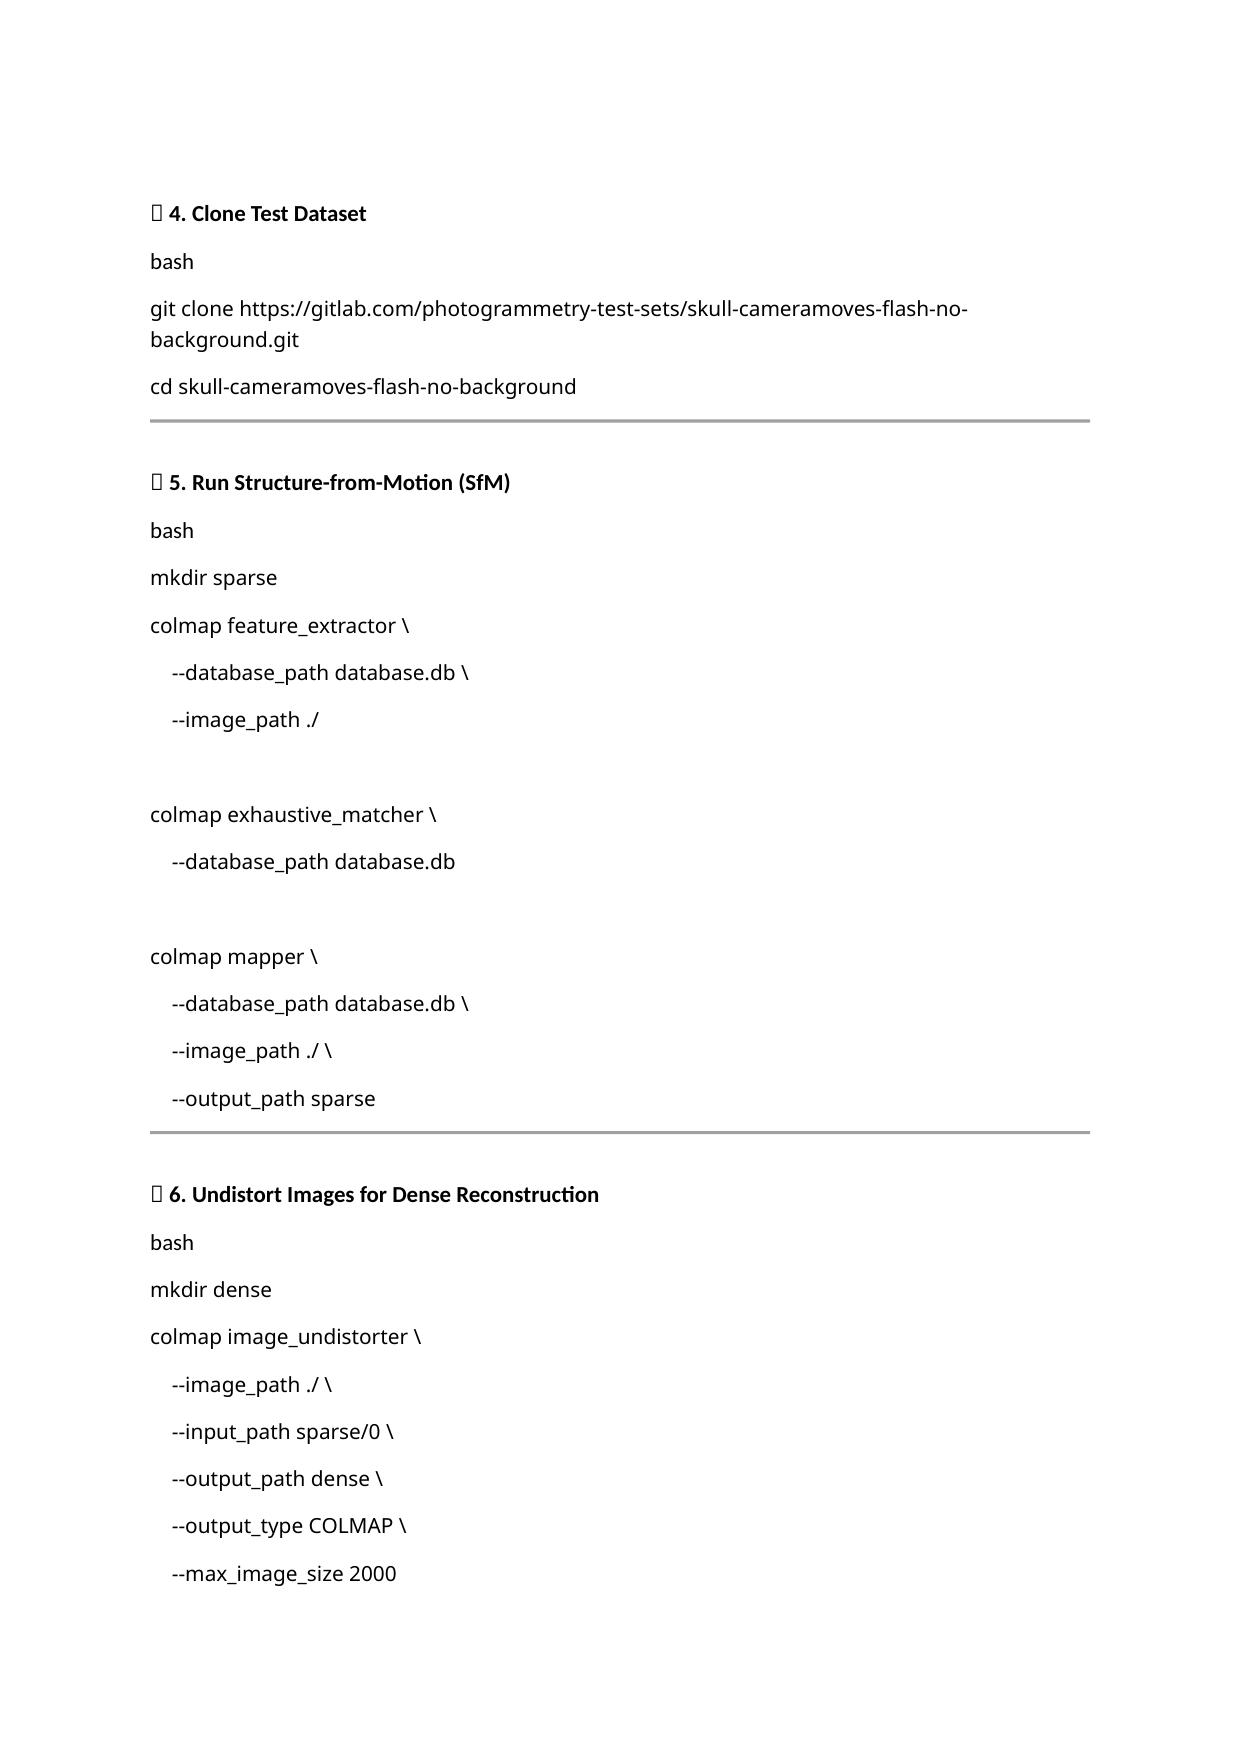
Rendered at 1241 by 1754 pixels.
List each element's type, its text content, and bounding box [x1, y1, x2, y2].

text mkdir sparse [150, 563, 1090, 592]
text bash [150, 1228, 1090, 1256]
text colmap feature_extractor \ [150, 611, 1090, 639]
text --output_path dense \ [150, 1464, 1090, 1493]
text colmap exhaustive_matcher \ [150, 800, 1090, 828]
text bash [150, 517, 1090, 545]
text --image_path ./ \ [150, 1370, 1090, 1398]
text git clone https://gitlab.com/photogrammetry-test-sets/skull-cameramoves-flash-no-background.git [150, 294, 1090, 353]
text colmap mapper \ [150, 942, 1090, 970]
text --output_path sparse [150, 1084, 1090, 1112]
text colmap image_undistorter \ [150, 1322, 1090, 1351]
text --database_path database.db \ [150, 658, 1090, 687]
text --image_path ./ \ [150, 1036, 1090, 1065]
text --database_path database.db \ [150, 989, 1090, 1018]
text --output_type COLMAP \ [150, 1512, 1090, 1540]
text cd skull-cameramoves-flash-no-background [150, 372, 1090, 401]
text --image_path ./ [150, 705, 1090, 734]
text --max_image_size 2000 [150, 1559, 1090, 1587]
text 🌐 6. Undistort Images for Dense Reconstruction [150, 1178, 1090, 1209]
text mkdir dense [150, 1275, 1090, 1304]
text 📂 4. Clone Test Dataset [150, 197, 1090, 228]
text bash [150, 247, 1090, 275]
text --input_path sparse/0 \ [150, 1417, 1090, 1446]
text 🧪 5. Run Structure-from-Motion (SfM) [150, 466, 1090, 497]
text --database_path database.db [150, 847, 1090, 876]
